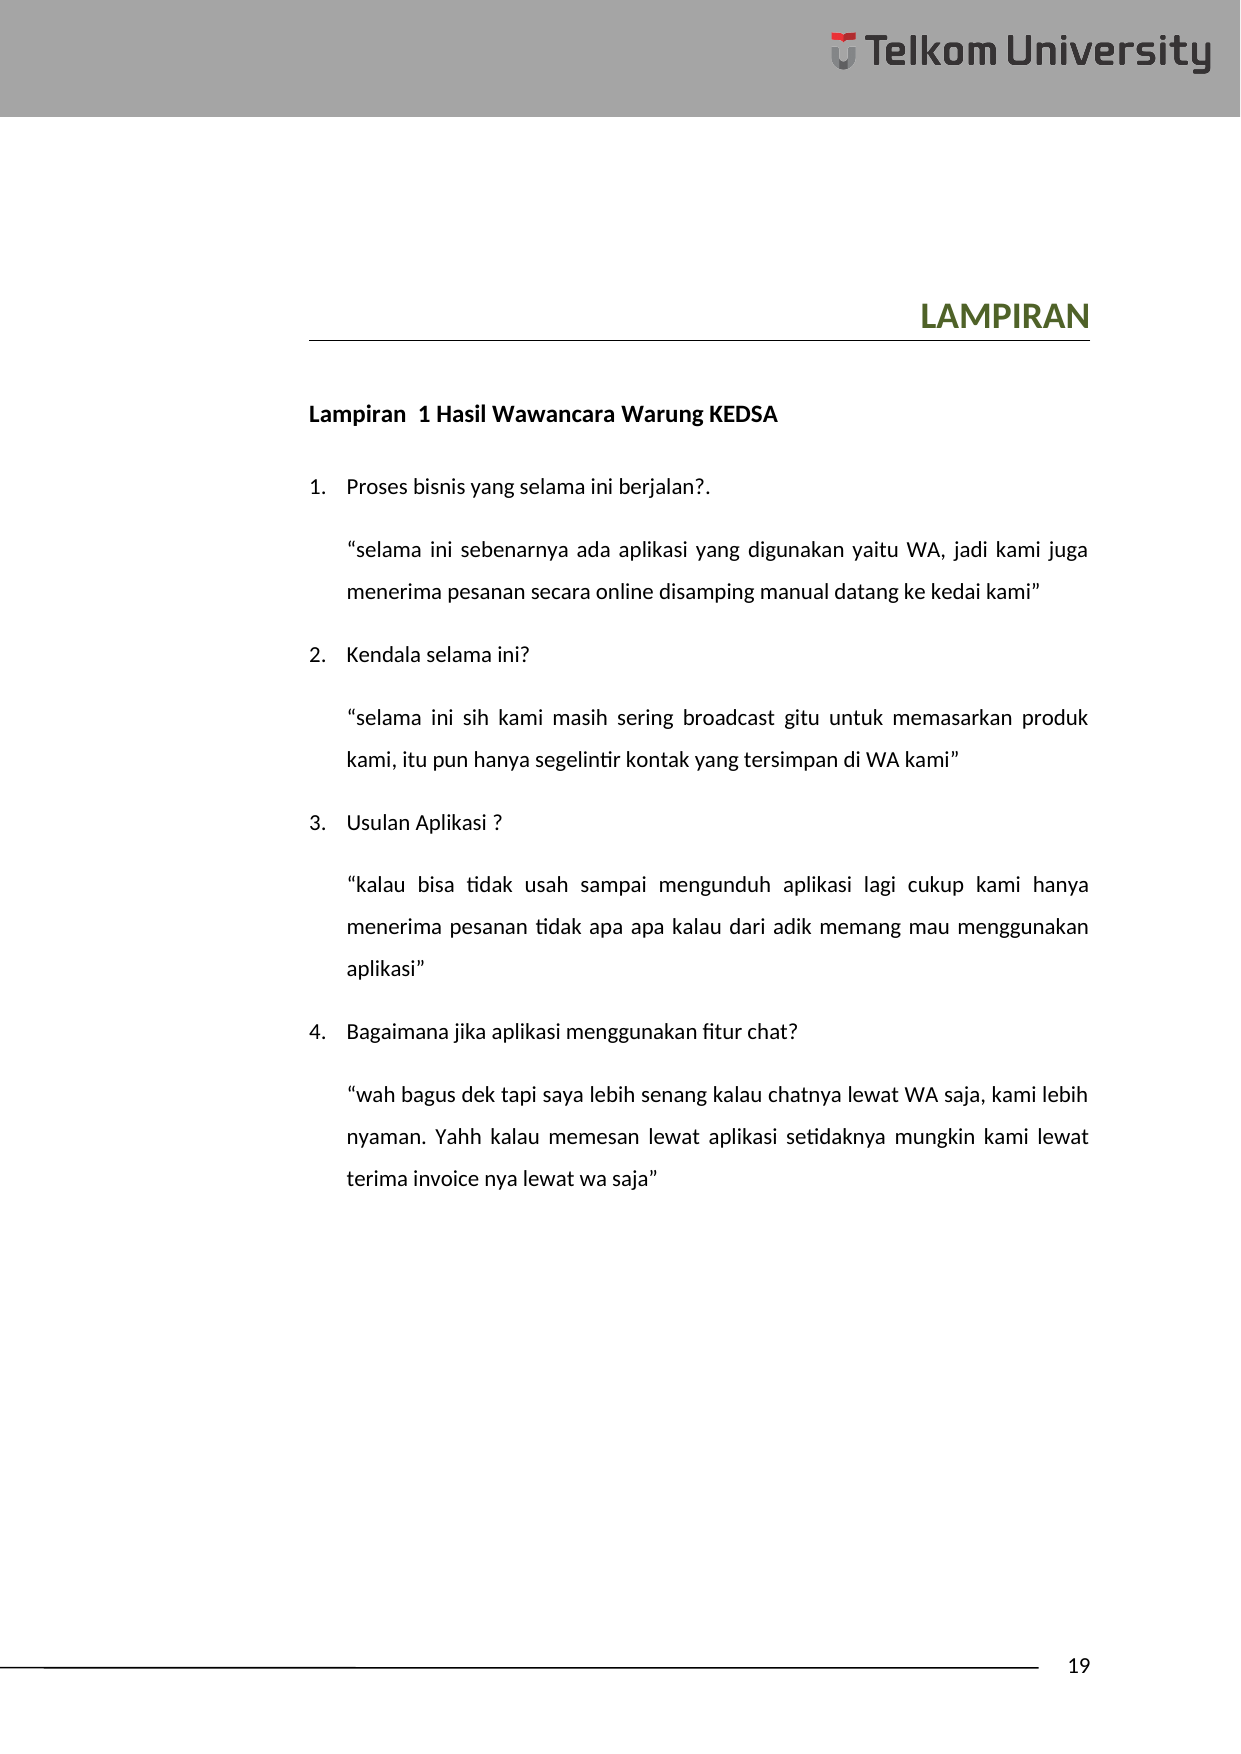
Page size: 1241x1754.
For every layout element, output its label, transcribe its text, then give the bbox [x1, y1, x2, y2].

list Proses bisnis yang selama ini berjalan?. [309, 472, 1090, 500]
text Lampiran 1 Hasil Wawancara Warung KEDSA [309, 398, 1090, 452]
list Usulan Aplikasi ? [309, 808, 1090, 836]
list Kendala selama ini? [309, 640, 1090, 668]
text “kalau bisa tidak usah sampai mengunduh aplikasi lagi cukup kami hanya menerima pesanan tidak apa apa kalau dari adik memang mau menggunakan aplikasi” [346, 870, 1090, 982]
subtitle LAMPIRAN [309, 292, 1090, 340]
list Bagaimana jika aplikasi menggunakan fitur chat? [309, 1017, 1090, 1045]
text “selama ini sih kami masih sering broadcast gitu untuk memasarkan produk kami, itu pun hanya segelintir kontak yang tersimpan di WA kami” [346, 703, 1090, 773]
text “selama ini sebenarnya ada aplikasi yang digunakan yaitu WA, jadi kami juga menerima pesanan secara online disamping manual datang ke kedai kami” [346, 535, 1090, 605]
picture [831, 32, 1211, 74]
text “wah bagus dek tapi saya lebih senang kalau chatnya lewat WA saja, kami lebih nyaman. Yahh kalau memesan lewat aplikasi setidaknya mungkin kami lewat terima invoice nya lewat wa saja” [346, 1080, 1090, 1192]
